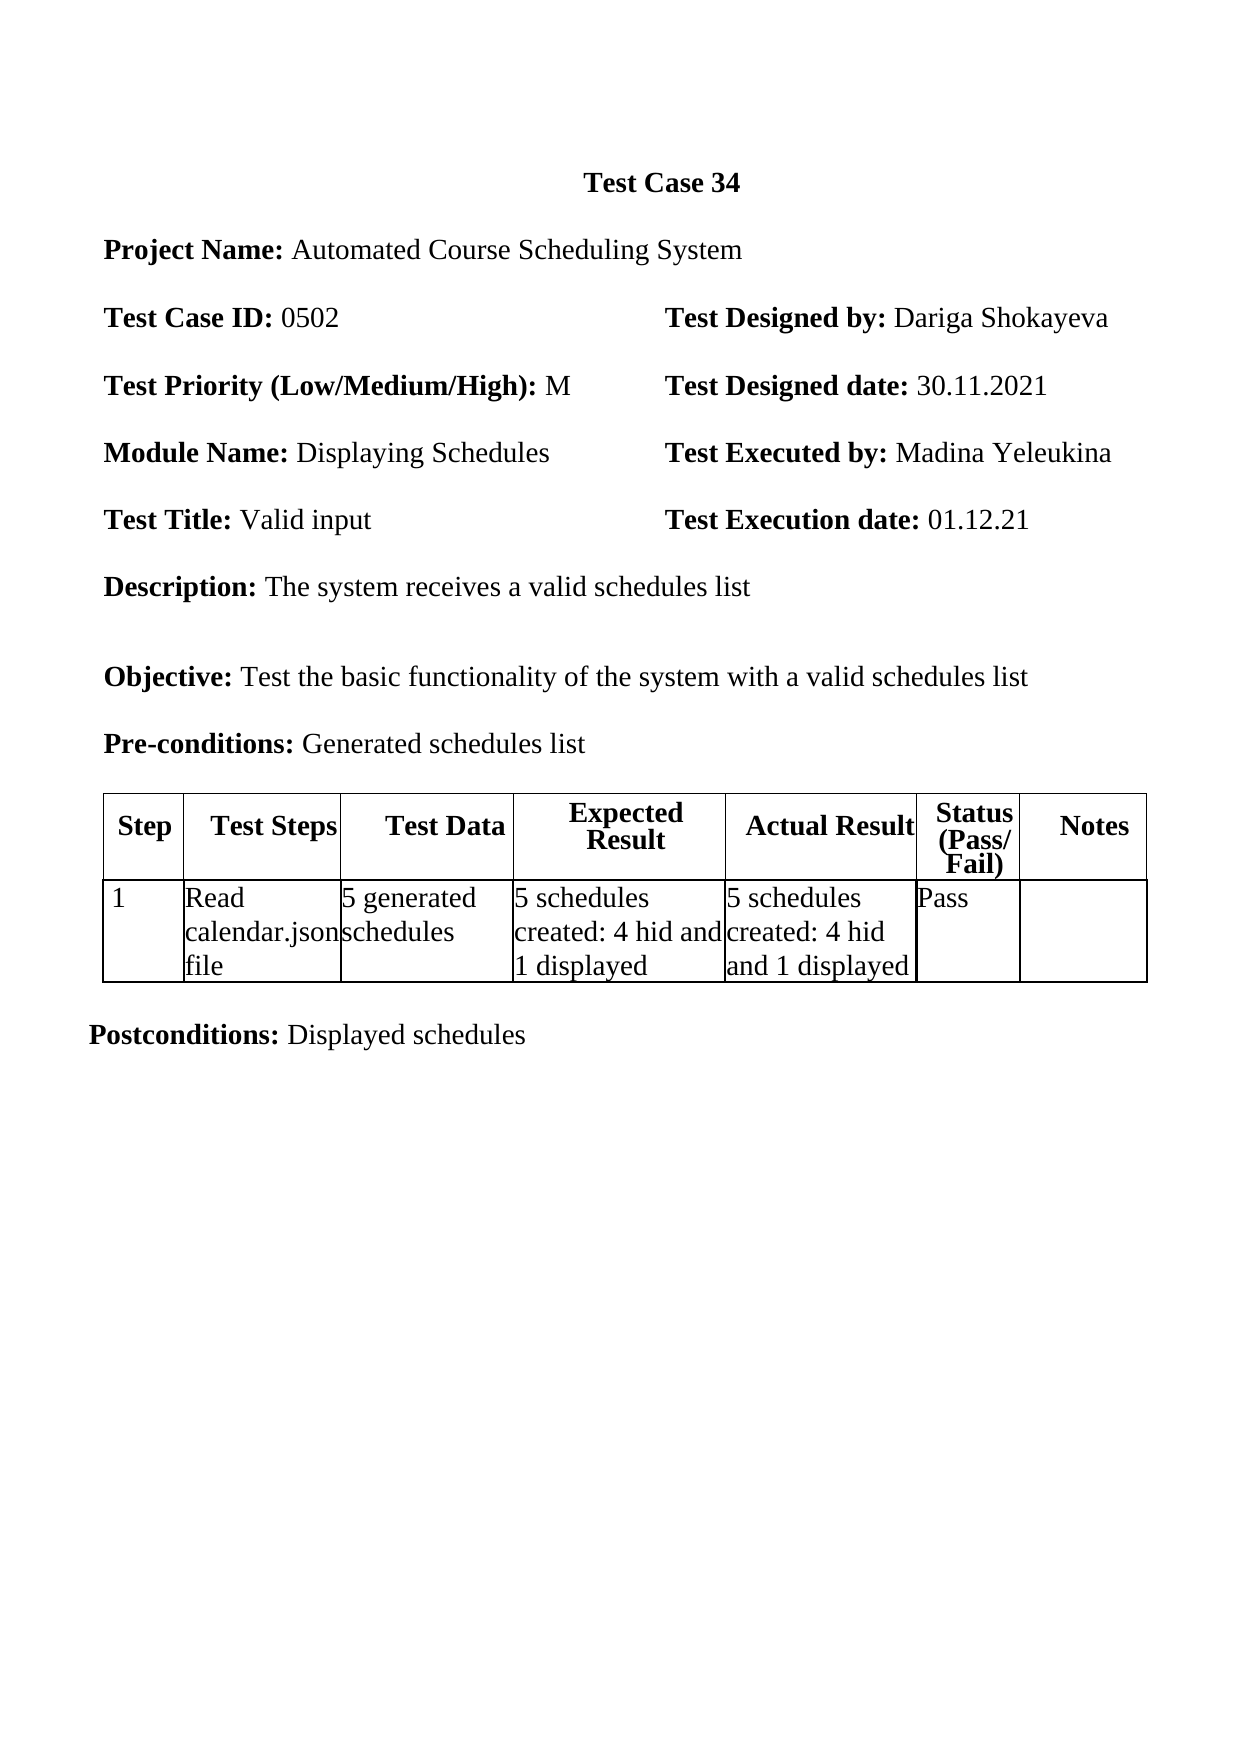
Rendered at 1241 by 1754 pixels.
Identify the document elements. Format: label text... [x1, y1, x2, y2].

table_cell 5 generated schedules [342, 881, 512, 981]
text Test Case ID: 0502 Test Designed by: Dariga Shokayeva [103, 300, 1152, 334]
table_header Status (Pass/Fail) [917, 794, 1019, 878]
table_cell [1021, 881, 1146, 981]
table_cell 1 [104, 881, 183, 981]
table_header Notes [1020, 794, 1146, 878]
text Module Name: Displaying Schedules Test Executed by: Madina Yeleukina [103, 435, 1117, 468]
table_cell Pass [918, 881, 1019, 981]
text Test Title: Valid input Test Execution date: 01.12.21 [103, 502, 1117, 536]
table_header Step [104, 794, 183, 878]
table_header Actual Result [726, 794, 916, 878]
text Pre-conditions: Generated schedules list [103, 726, 1152, 760]
table_cell 5 schedules created: 4 hid and 1 displayed [726, 881, 915, 981]
text Description: The system receives a valid schedules list [103, 569, 1117, 603]
table_cell 5 schedules created: 4 hid and 1 displayed [514, 881, 724, 981]
text Postconditions: Displayed schedules [88, 1017, 1152, 1050]
table_cell Read calendar.json file [185, 881, 340, 981]
table_header Expected Result [514, 794, 725, 878]
table_header Test Steps [184, 794, 340, 878]
text Project Name: Automated Course Scheduling System [103, 232, 1152, 266]
title Test Case 34 [177, 165, 1146, 198]
text Objective: Test the basic functionality of the system with a valid schedules list [103, 659, 1152, 692]
table_header Test Data [341, 794, 513, 878]
text Test Priority (Low/Medium/High): M Test Designed date: 30.11.2021 [103, 368, 1137, 401]
